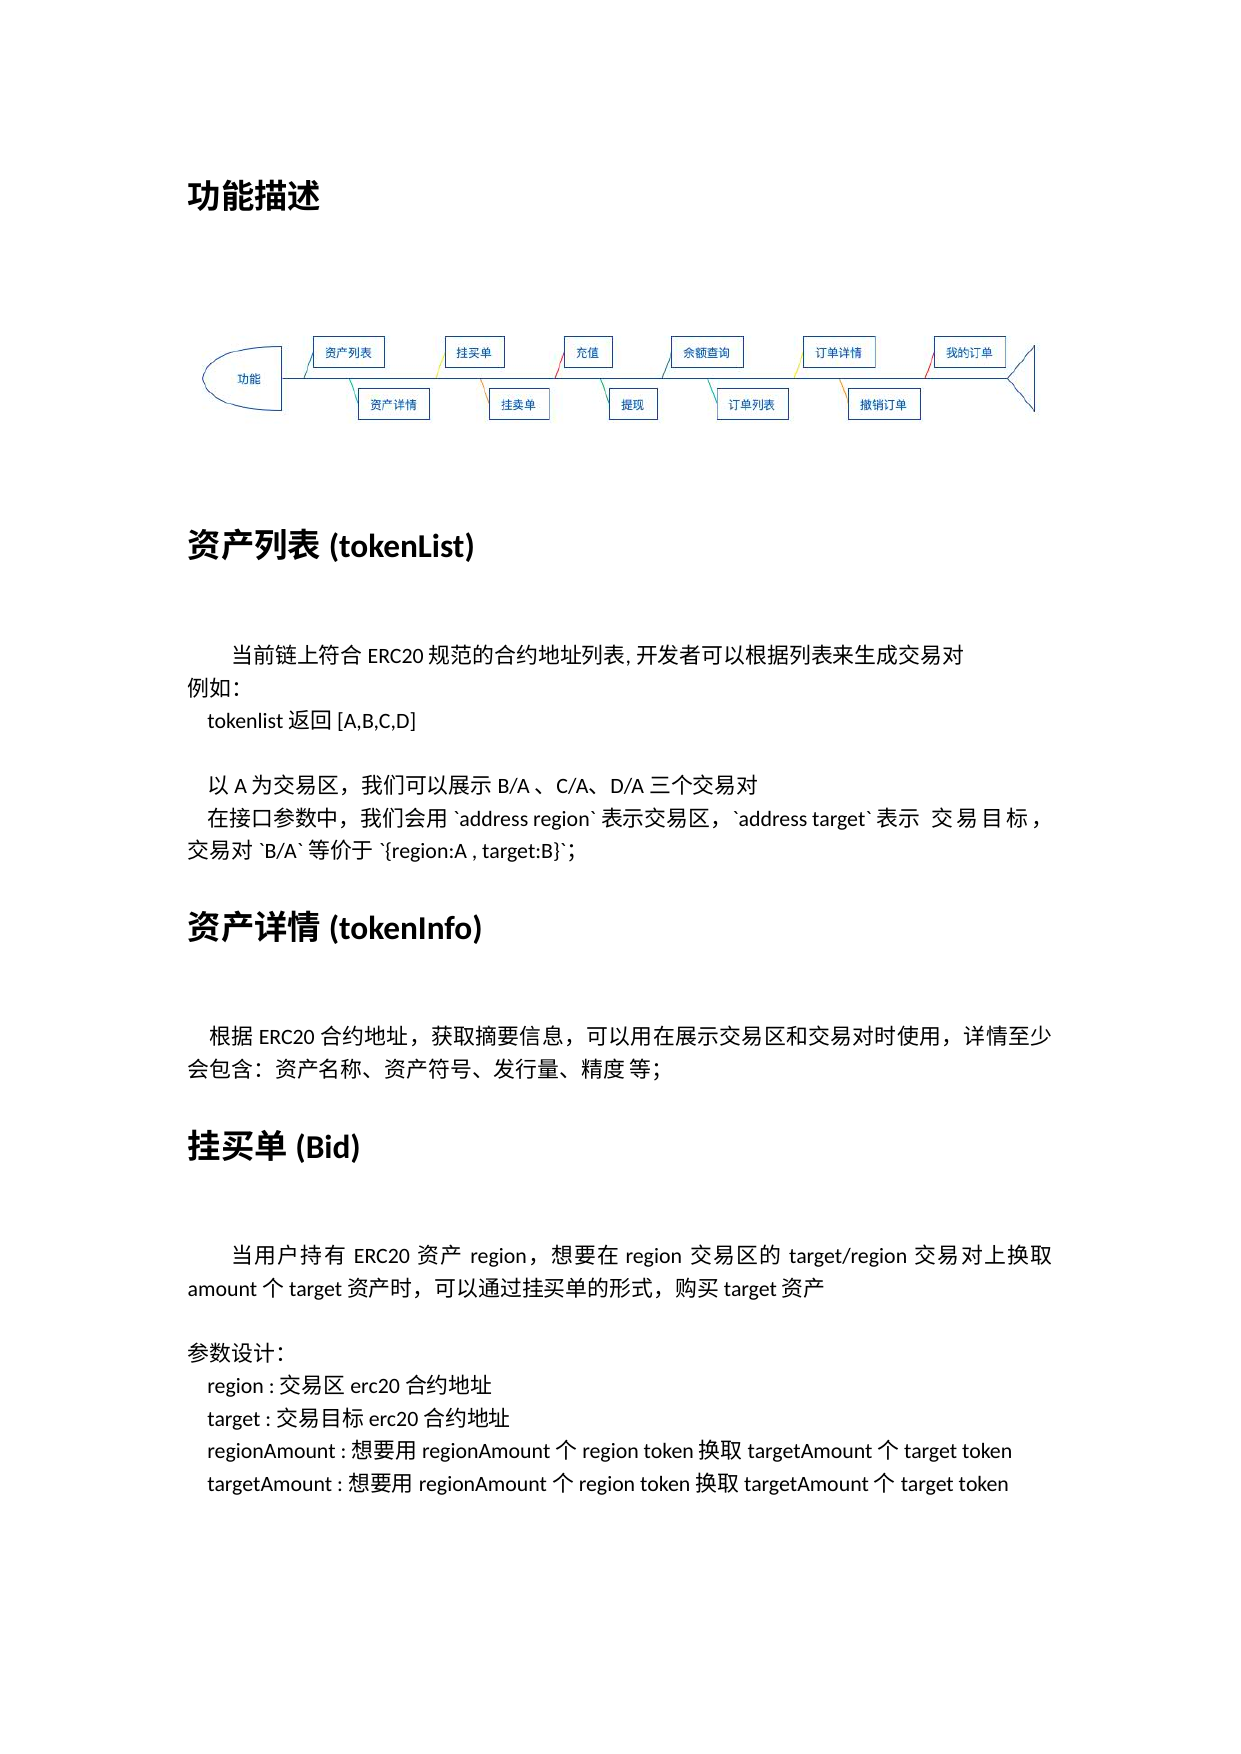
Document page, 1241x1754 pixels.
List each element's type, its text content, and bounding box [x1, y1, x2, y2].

picture [187, 321, 1052, 434]
text 在接口参数中，我们会用 `address region` 表示交易区，`address target` 表示 交易目标，交易对 `B/A` 等价于 `{region:A , target:B}`； [187, 800, 1053, 865]
text 当前链上符合 ERC20 规范的合约地址列表, 开发者可以根据列表来生成交易对 [187, 638, 1053, 670]
subtitle 资产详情 (tokenInfo) [187, 892, 1053, 957]
subtitle 挂买单 (Bid) [187, 1111, 1053, 1176]
text targetAmount : 想要用 regionAmount 个 region token 换取 targetAmount 个 target token [187, 1465, 1053, 1498]
text regionAmount : 想要用 regionAmount 个 region token 换取 targetAmount 个 target token [187, 1433, 1053, 1465]
text 以 A 为交易区，我们可以展示 B/A 、C/A、D/A 三个交易对 [187, 768, 1053, 800]
text 参数设计： [187, 1335, 1053, 1368]
subtitle 资产列表 (tokenList) [187, 511, 1053, 576]
subtitle 功能描述 [187, 162, 1053, 227]
text 当用户持有 ERC20 资产 region，想要在region 交易区的 target/region 交易对上换取 amount 个 target 资产时，可以通过挂买单的形式，购买 target 资产 [187, 1238, 1053, 1303]
text region : 交易区 erc20 合约地址 [187, 1368, 1053, 1400]
text 例如： [187, 670, 1053, 703]
text target : 交易目标 erc20 合约地址 [187, 1400, 1053, 1433]
text 根据 ERC20 合约地址，获取摘要信息，可以用在展示交易区和交易对时使用，详情至少会包含：资产名称、资产符号、发行量、精度 等； [187, 1019, 1053, 1084]
text tokenlist 返回 [A,B,C,D] [187, 703, 1053, 735]
